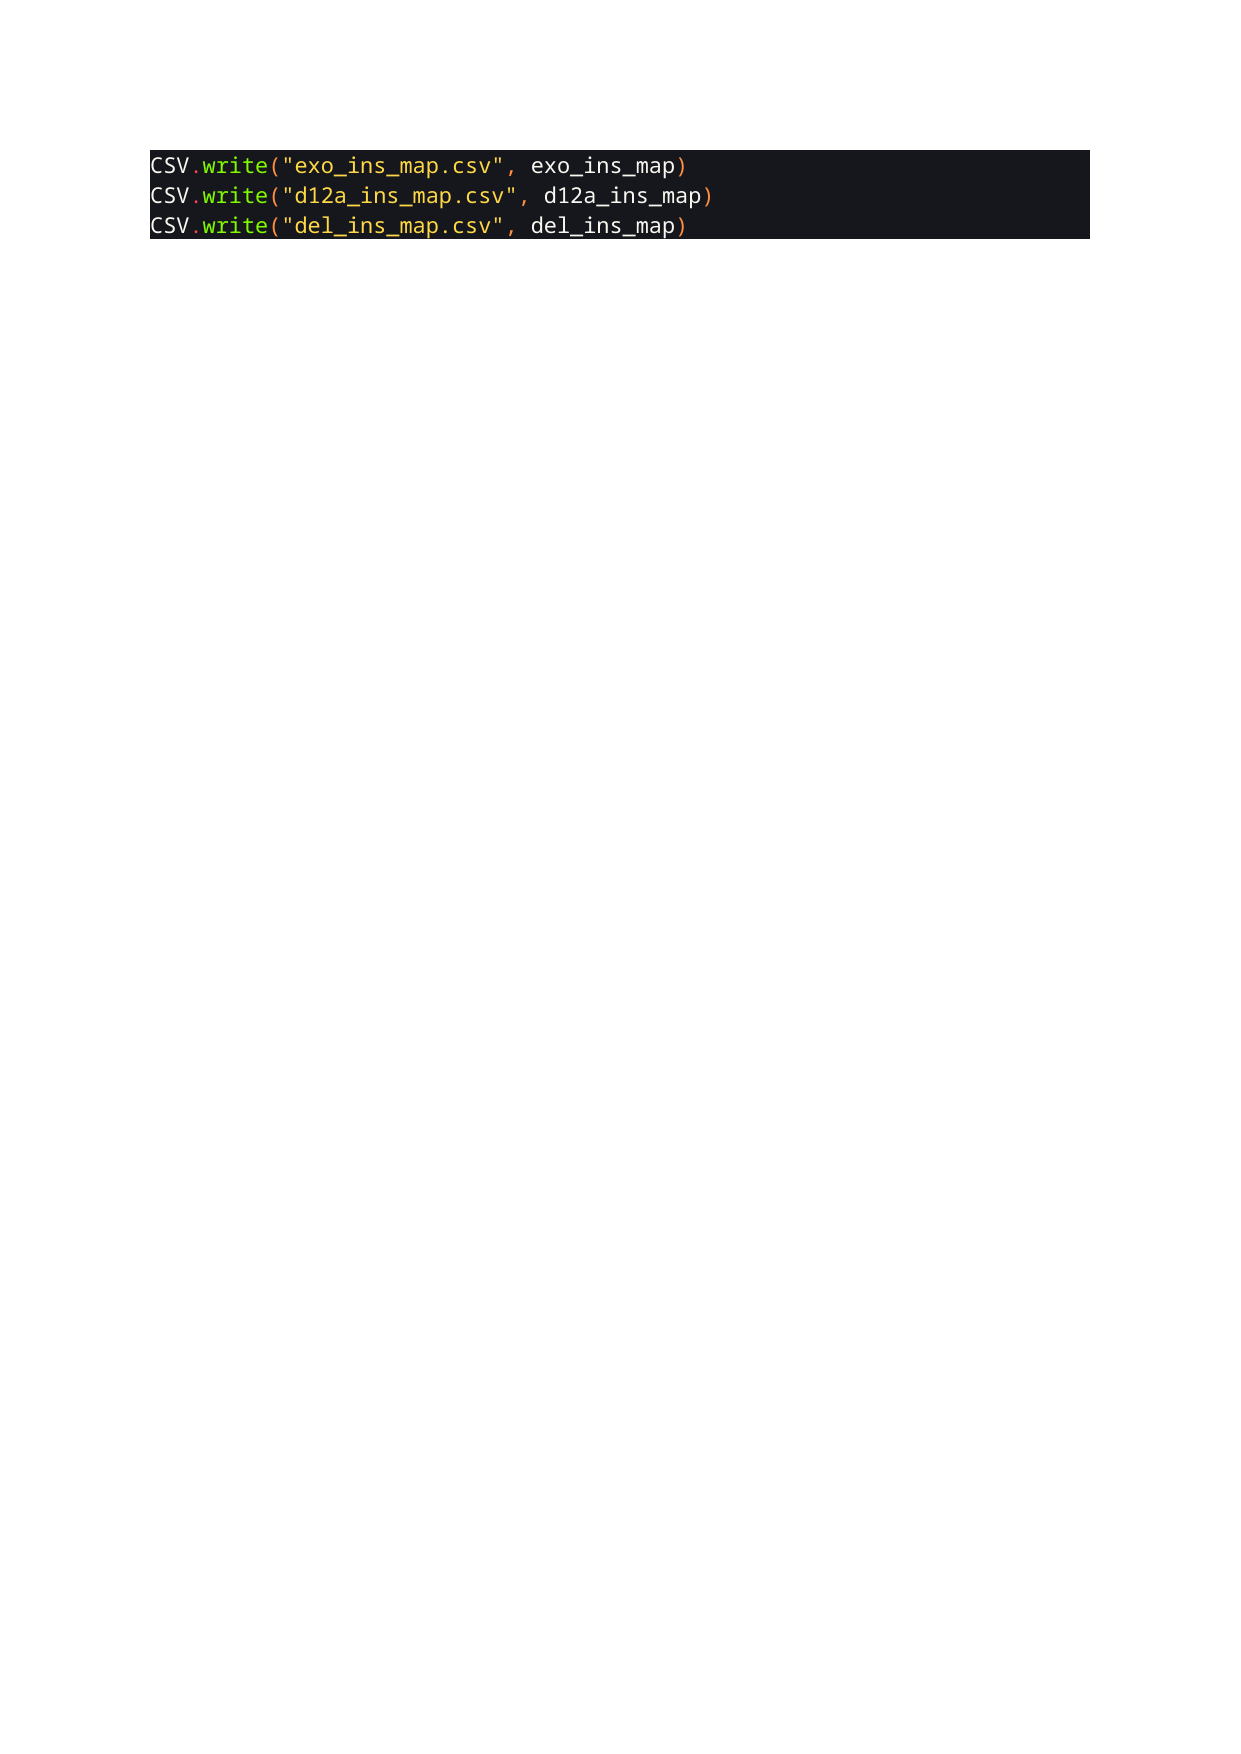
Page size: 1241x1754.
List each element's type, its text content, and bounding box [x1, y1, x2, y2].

text CSV.write("exo_ins_map.csv", exo_ins_map) [150, 150, 1090, 180]
text CSV.write("del_ins_map.csv", del_ins_map) [150, 209, 1090, 239]
text CSV.write("d12a_ins_map.csv", d12a_ins_map) [150, 180, 1090, 209]
